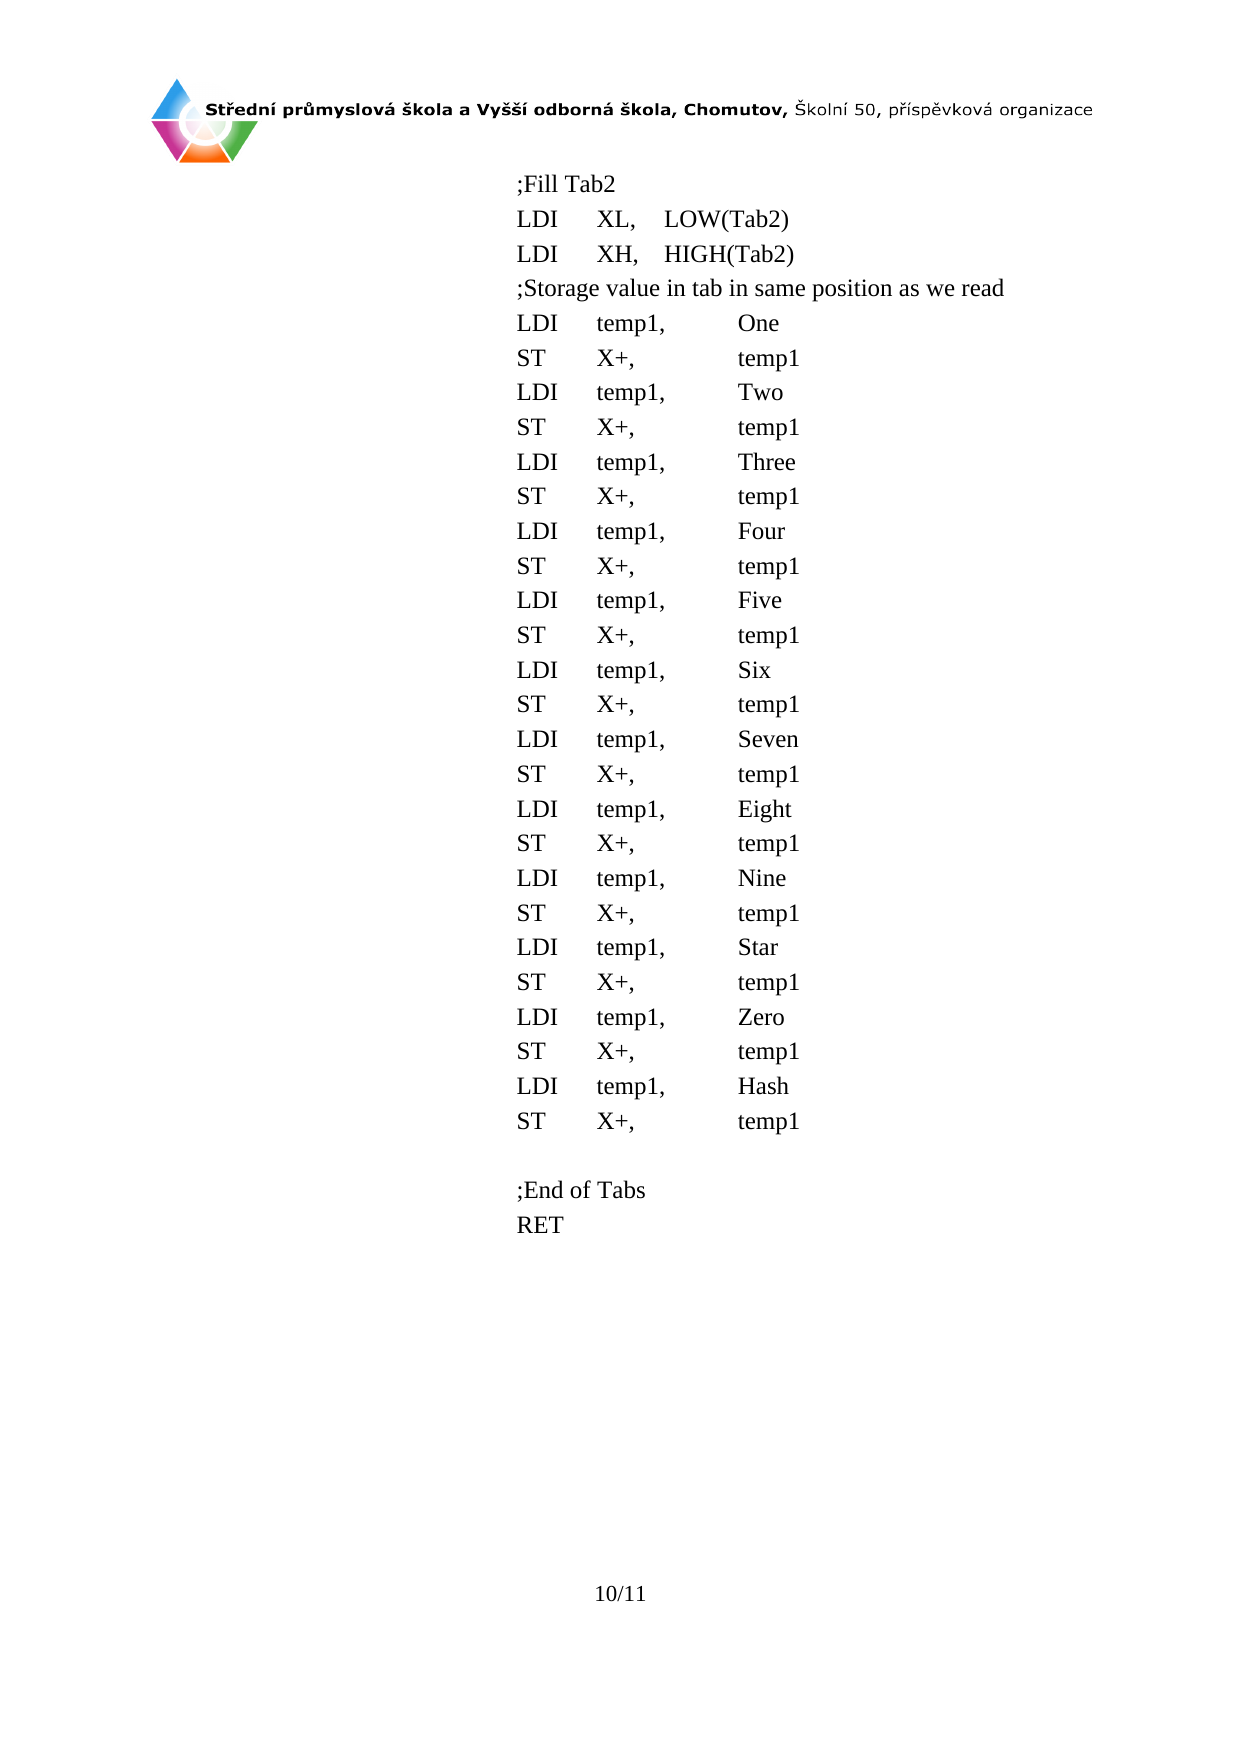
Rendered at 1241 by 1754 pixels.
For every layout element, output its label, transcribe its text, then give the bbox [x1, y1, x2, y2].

text ST X+, temp1 [252, 551, 1093, 579]
text LDI temp1, One [252, 308, 1093, 337]
text ST X+, temp1 [252, 759, 1093, 788]
picture [147, 73, 1092, 170]
text LDI temp1, Nine [252, 863, 1093, 892]
text ;End of Tabs [252, 1175, 1093, 1204]
text ST X+, temp1 [252, 967, 1093, 996]
text ST X+, temp1 [252, 412, 1093, 441]
text ST X+, temp1 [252, 1036, 1093, 1065]
text ST X+, temp1 [252, 898, 1093, 926]
text LDI XH, HIGH(Tab2) [252, 239, 1093, 267]
text LDI temp1, Star [252, 932, 1093, 961]
text LDI temp1, Three [252, 447, 1093, 476]
text LDI XL, LOW(Tab2) [252, 204, 1093, 233]
text ST X+, temp1 [252, 1106, 1093, 1134]
text ST X+, temp1 [252, 828, 1093, 857]
text LDI temp1, Seven [252, 724, 1093, 753]
text ST X+, temp1 [252, 689, 1093, 718]
text LDI temp1, Two [252, 377, 1093, 406]
text LDI temp1, Five [252, 586, 1093, 614]
text LDI temp1, Eight [252, 794, 1093, 822]
text ST X+, temp1 [252, 481, 1093, 510]
text ST X+, temp1 [252, 343, 1093, 371]
text ;Fill Tab2 [252, 169, 1093, 198]
text LDI temp1, Six [252, 655, 1093, 684]
text LDI temp1, Four [252, 516, 1093, 545]
text LDI temp1, Zero [252, 1002, 1093, 1031]
text ;Storage value in tab in same position as we read [252, 273, 1093, 302]
text RET [252, 1210, 1093, 1239]
text ST X+, temp1 [252, 620, 1093, 649]
text LDI temp1, Hash [252, 1071, 1093, 1100]
